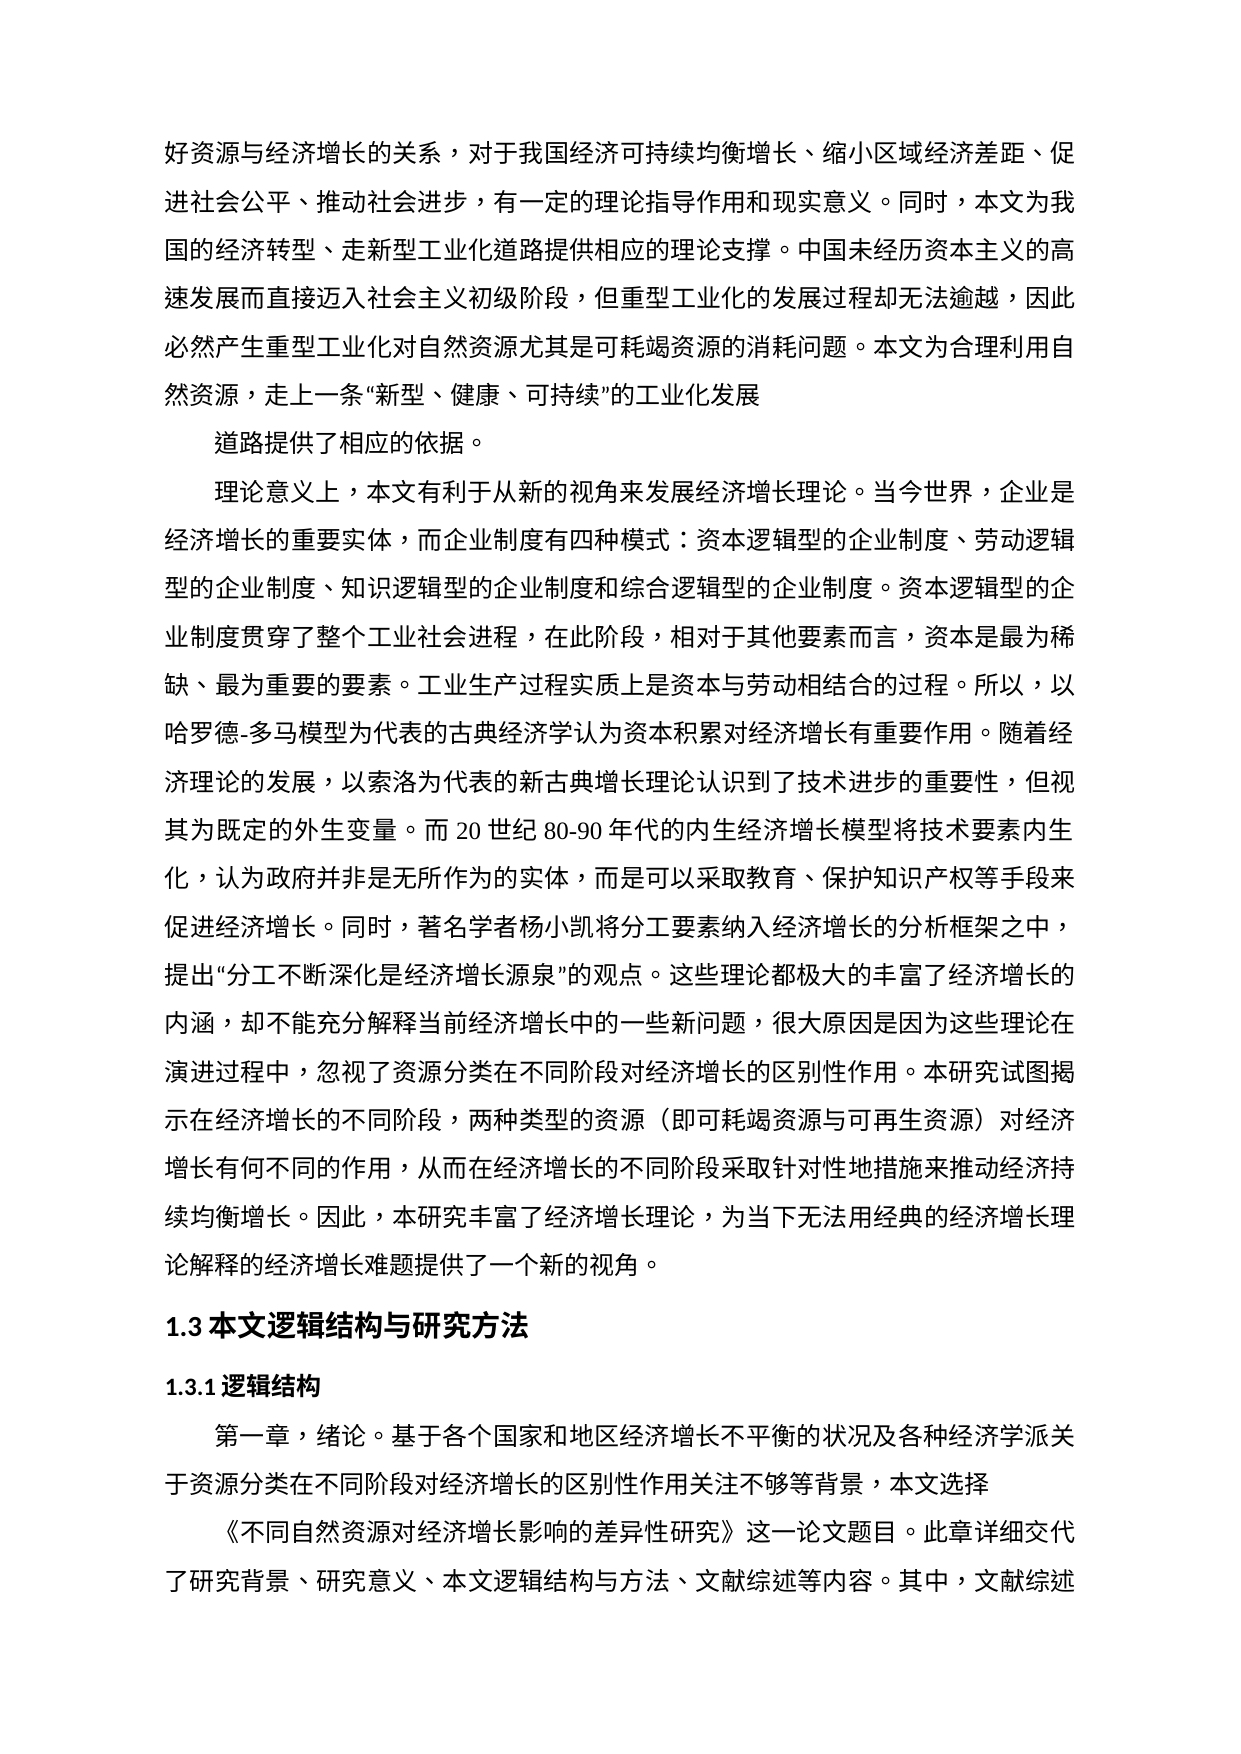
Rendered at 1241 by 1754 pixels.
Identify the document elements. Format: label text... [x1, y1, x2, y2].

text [164, 121, 1076, 411]
text 道路提供了相应的依据。 [164, 411, 1076, 459]
subtitle 1.3 本文逻辑结构与研究方法 [164, 1305, 1076, 1344]
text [164, 1499, 1076, 1596]
text 第一章，绪论。基于各个国家和地区经济增长不平衡的状况及各种经济学派关于资源分类在不同阶段对经济增长的区别性作用关注不够等背景，本文选择 [164, 1403, 1076, 1499]
text 理论意义上，本文有利于从新的视角来发展经济增长理论。当今世界，企业是经济增长的重要实体，而企业制度有四种模式：资本逻辑型的企业制度、劳动逻辑型的企业制度、知识逻辑型的企业制度和综合逻辑型的企业制度。资本逻辑型的企业制度贯穿了整个工业社会进程，在此阶段，相对于其他要素而言，资本是最为稀缺、最为重要的要素。工业生产过程实质上是资本与劳动相结合的过程。所以，以哈罗德-多马模型为代表的古典经济学认为资本积累对经济增长有重要作用。随着经济理论的发展，以索洛为代表的新古典增长理论认识到了技术进步的重要性，但视其为既定的外生变量。而20世纪80-90年代的内生经济增长模型将技术要素内生化，认为政府并非是无所作为的实体，而是可以采取教育、保护知识产权等手段来促进经济增长。同时，著名学者杨小凯将分工要素纳入经济增长的分析框架之中，提出“分工不断深化是经济增长源泉”的观点。这些理论都极大的丰富了经济增长的内涵，却不能充分解释当前经济增长中的一些新问题，很大原因是因为这些理论在演进过程中，忽视了资源分类在不同阶段对经济增长的区别性作用。本研究试图揭示在经济增长的不同阶段，两种类型的资源（即可耗竭资源与可再生资源）对经济增长有何不同的作用，从而在经济增长的不同阶段采取针对性地措施来推动经济持续均衡增长。因此，本研究丰富了经济增长理论，为当下无法用经典的经济增长理论解释的经济增长难题提供了一个新的视角。 [164, 459, 1076, 1281]
subtitle 1.3.1 逻辑结构 [164, 1369, 1076, 1403]
